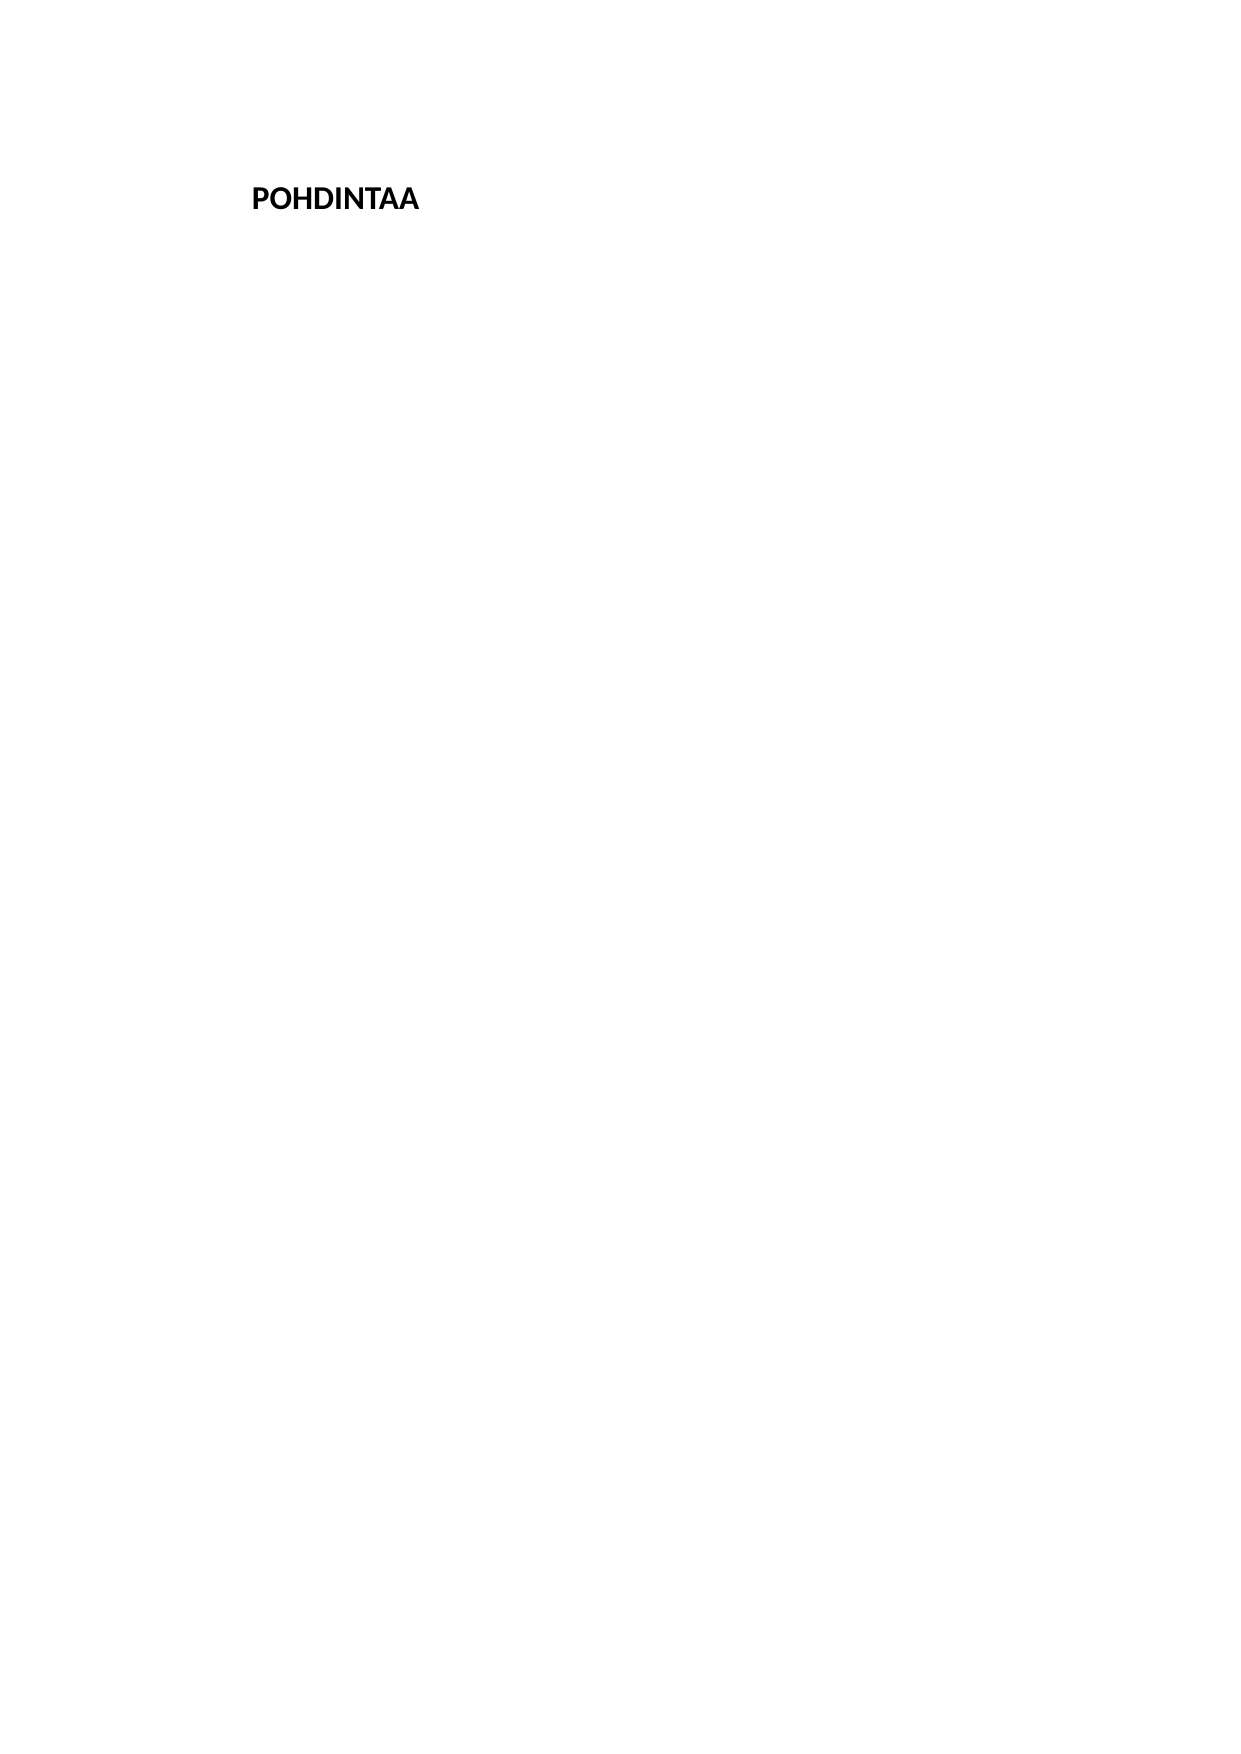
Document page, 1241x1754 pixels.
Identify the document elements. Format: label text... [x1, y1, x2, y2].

subtitle Pohdintaa [252, 177, 1063, 218]
